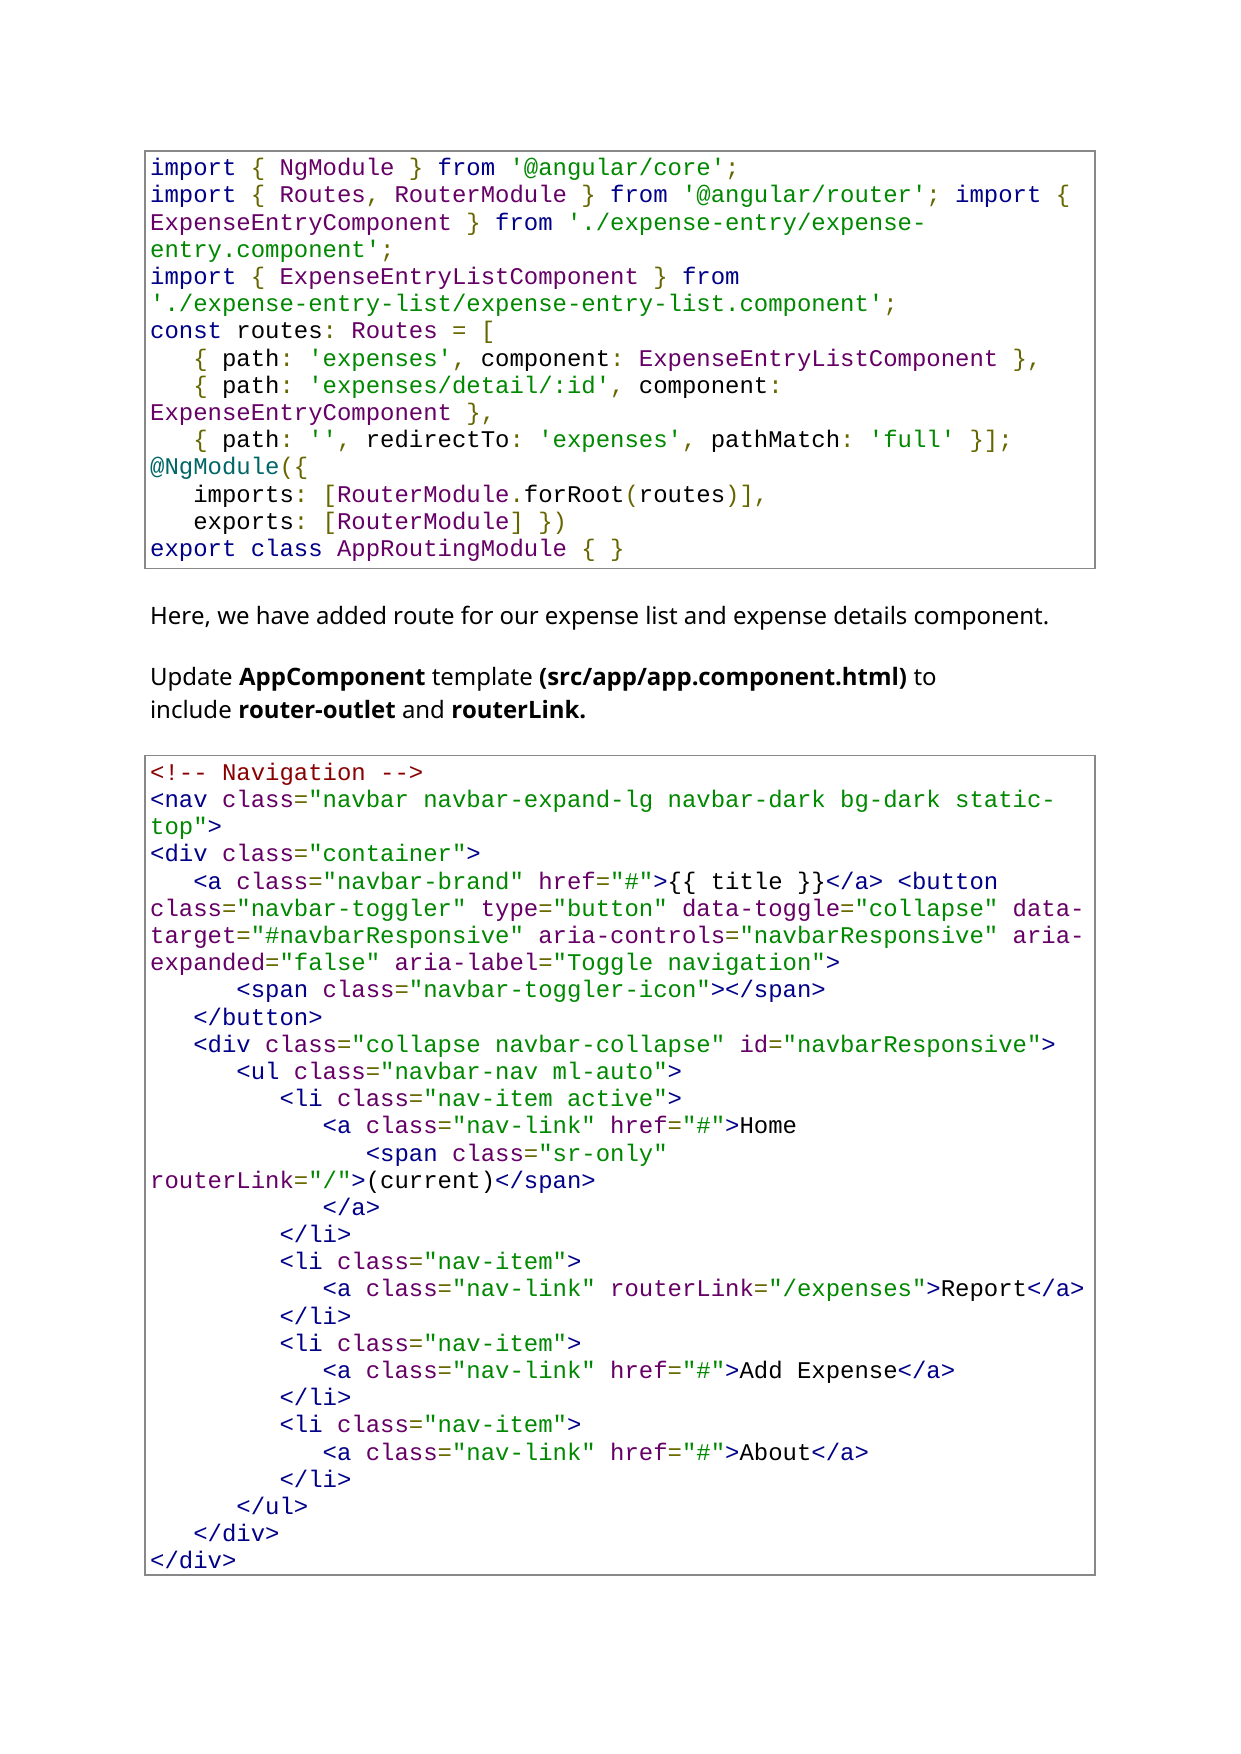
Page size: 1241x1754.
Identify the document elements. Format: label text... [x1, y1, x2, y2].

text <a class="nav-link" href="#">About</a> [150, 1440, 1090, 1467]
text { path: 'expenses/detail/:id', component: ExpenseEntryComponent }, [150, 373, 1090, 428]
text <div class="collapse navbar-collapse" id="navbarResponsive"> [150, 1032, 1090, 1059]
text <nav class="navbar navbar-expand-lg navbar-dark bg-dark static-top"> [150, 787, 1090, 842]
text <span class="sr-only" routerLink="/">(current)</span> [150, 1141, 1090, 1195]
text </li> [150, 1467, 1090, 1494]
text <li class="nav-item"> [150, 1250, 1090, 1277]
text @NgModule({ [150, 455, 1090, 482]
text <a class="nav-link" href="#">Home [150, 1114, 1090, 1141]
text <div class="container"> [150, 842, 1090, 869]
text import { NgModule } from '@angular/core'; [146, 152, 1094, 183]
text <!-- Navigation --> [146, 756, 1094, 787]
text </div> [150, 1549, 1090, 1574]
text <li class="nav-item"> [150, 1331, 1090, 1358]
text { path: '', redirectTo: 'expenses', pathMatch: 'full' }]; [150, 428, 1090, 455]
text </li> [150, 1386, 1090, 1413]
text </li> [150, 1222, 1090, 1250]
text import { Routes, RouterModule } from '@angular/router'; import { ExpenseEntryComponent } from './expense-entry/expense-entry.component'; [150, 183, 1090, 264]
text { path: 'expenses', component: ExpenseEntryListComponent }, [150, 346, 1090, 373]
text </button> [150, 1005, 1090, 1032]
text <span class="navbar-toggler-icon"></span> [150, 978, 1090, 1005]
text </ul> [150, 1494, 1090, 1522]
text <li class="nav-item active"> [150, 1087, 1090, 1114]
text <li class="nav-item"> [150, 1413, 1090, 1440]
text imports: [RouterModule.forRoot(routes)], [150, 482, 1090, 509]
text const routes: Routes = [ [150, 319, 1090, 346]
text </div> [150, 1522, 1090, 1549]
text <a class="nav-link" href="#">Add Expense</a> [150, 1358, 1090, 1386]
text Here, we have added route for our expense list and expense details component. [150, 598, 1090, 631]
text import { ExpenseEntryListComponent } from './expense-entry-list/expense-entry-list.component'; [150, 264, 1090, 319]
text <a class="navbar-brand" href="#">{{ title }}</a> <button class="navbar-toggler" type="button" data-toggle="collapse" data-target="#navbarResponsive" aria-controls="navbarResponsive" aria-expanded="false" aria-label="Toggle navigation"> [150, 869, 1090, 978]
text Update AppComponent template (src/app/app.component.html) to include router-outlet and routerLink. [150, 660, 1090, 725]
text <ul class="navbar-nav ml-auto"> [150, 1059, 1090, 1087]
text </li> [150, 1304, 1090, 1331]
text exports: [RouterModule] }) [150, 509, 1090, 531]
text </a> [150, 1195, 1090, 1222]
text export class AppRoutingModule { } [146, 531, 1094, 568]
text <a class="nav-link" routerLink="/expenses">Report</a> [150, 1277, 1090, 1304]
